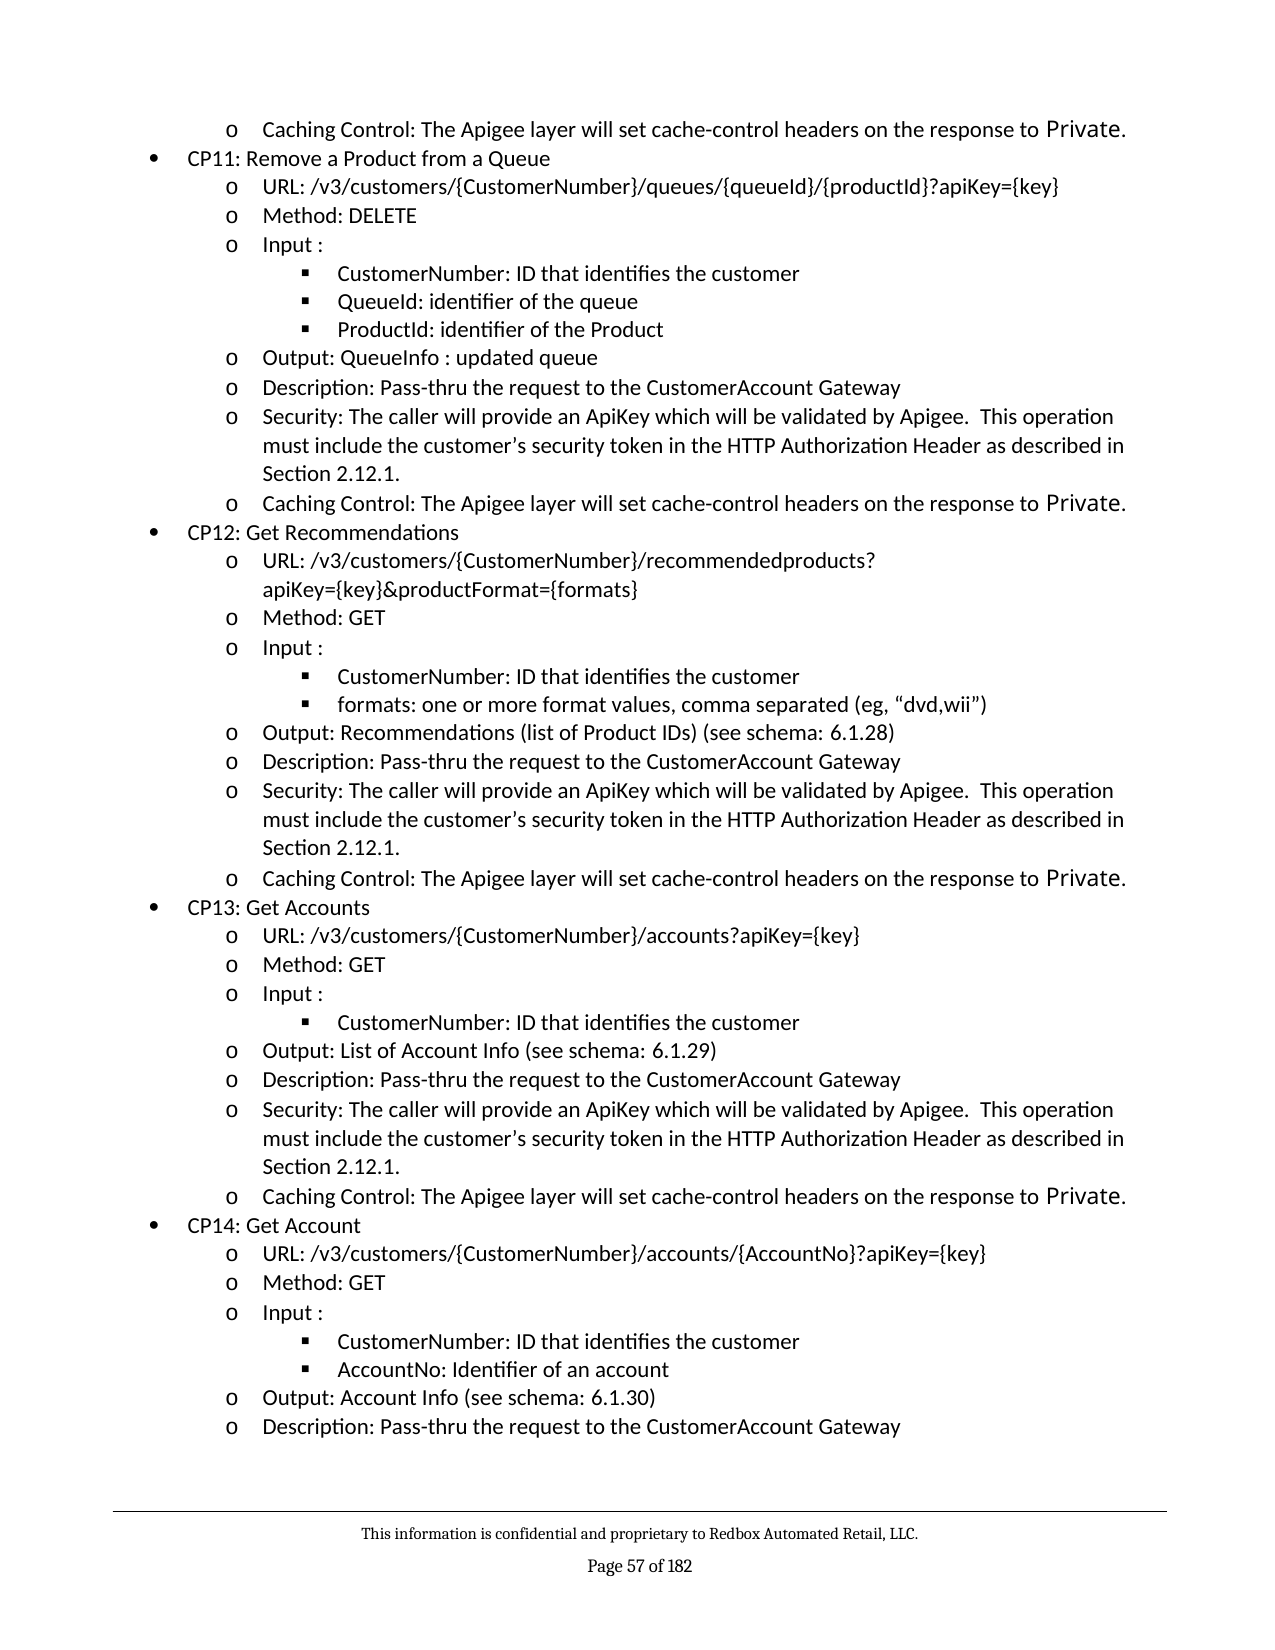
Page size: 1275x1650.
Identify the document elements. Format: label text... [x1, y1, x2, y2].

list CP14: Get Account [150, 1211, 1162, 1239]
list Description: Pass-thru the request to the CustomerAccount Gateway [225, 1412, 1162, 1441]
list CP12: Get Recommendations [150, 518, 1162, 546]
list Method: DELETE [225, 201, 1162, 230]
list CustomerNumber: ID that identifies the customer [300, 662, 1162, 690]
list Caching Control: The Apigee layer will set cache-control headers on the response to Private. [225, 112, 1162, 144]
list QueueId: identifier of the queue [300, 287, 1162, 315]
list Caching Control: The Apigee layer will set cache-control headers on the response to Private. [225, 1180, 1162, 1211]
list Description: Pass-thru the request to the CustomerAccount Gateway [225, 373, 1162, 402]
list URL: /v3/customers/{CustomerNumber}/accounts/{AccountNo}?apiKey={key} [225, 1239, 1162, 1268]
list CP13: Get Accounts [150, 893, 1162, 921]
list Output: Account Info (see schema: 6.1.30) [225, 1383, 1162, 1412]
list Output: QueueInfo : updated queue [225, 343, 1162, 373]
list Description: Pass-thru the request to the CustomerAccount Gateway [225, 1066, 1162, 1095]
list Description: Pass-thru the request to the CustomerAccount Gateway [225, 747, 1162, 776]
list CustomerNumber: ID that identifies the customer [300, 259, 1162, 287]
list formats: one or more format values, comma separated (eg, “dvd,wii”) [300, 690, 1162, 718]
list Input : [225, 633, 1162, 662]
list CustomerNumber: ID that identifies the customer [300, 1008, 1162, 1036]
list AccountNo: Identifier of an account [300, 1355, 1162, 1383]
list Method: GET [225, 603, 1162, 633]
list Input : [225, 230, 1162, 259]
list Input : [225, 1298, 1162, 1327]
list Output: Recommendations (list of Product IDs) (see schema: 6.1.28) [225, 718, 1162, 747]
list Caching Control: The Apigee layer will set cache-control headers on the response to Private. [225, 861, 1162, 893]
list URL: /v3/customers/{CustomerNumber}/accounts?apiKey={key} [225, 921, 1162, 950]
list Method: GET [225, 950, 1162, 979]
list URL: /v3/customers/{CustomerNumber}/recommendedproducts?apiKey={key}&productFormat={formats} [225, 546, 1162, 603]
list CP11: Remove a Product from a Queue [150, 144, 1162, 172]
list ProductId: identifier of the Product [300, 315, 1162, 343]
list Output: List of Account Info (see schema: 6.1.29) [225, 1036, 1162, 1066]
list Caching Control: The Apigee layer will set cache-control headers on the response to Private. [225, 487, 1162, 518]
list Input : [225, 979, 1162, 1008]
list Method: GET [225, 1268, 1162, 1298]
list CustomerNumber: ID that identifies the customer [300, 1327, 1162, 1355]
list URL: /v3/customers/{CustomerNumber}/queues/{queueId}/{productId}?apiKey={key} [225, 172, 1162, 201]
